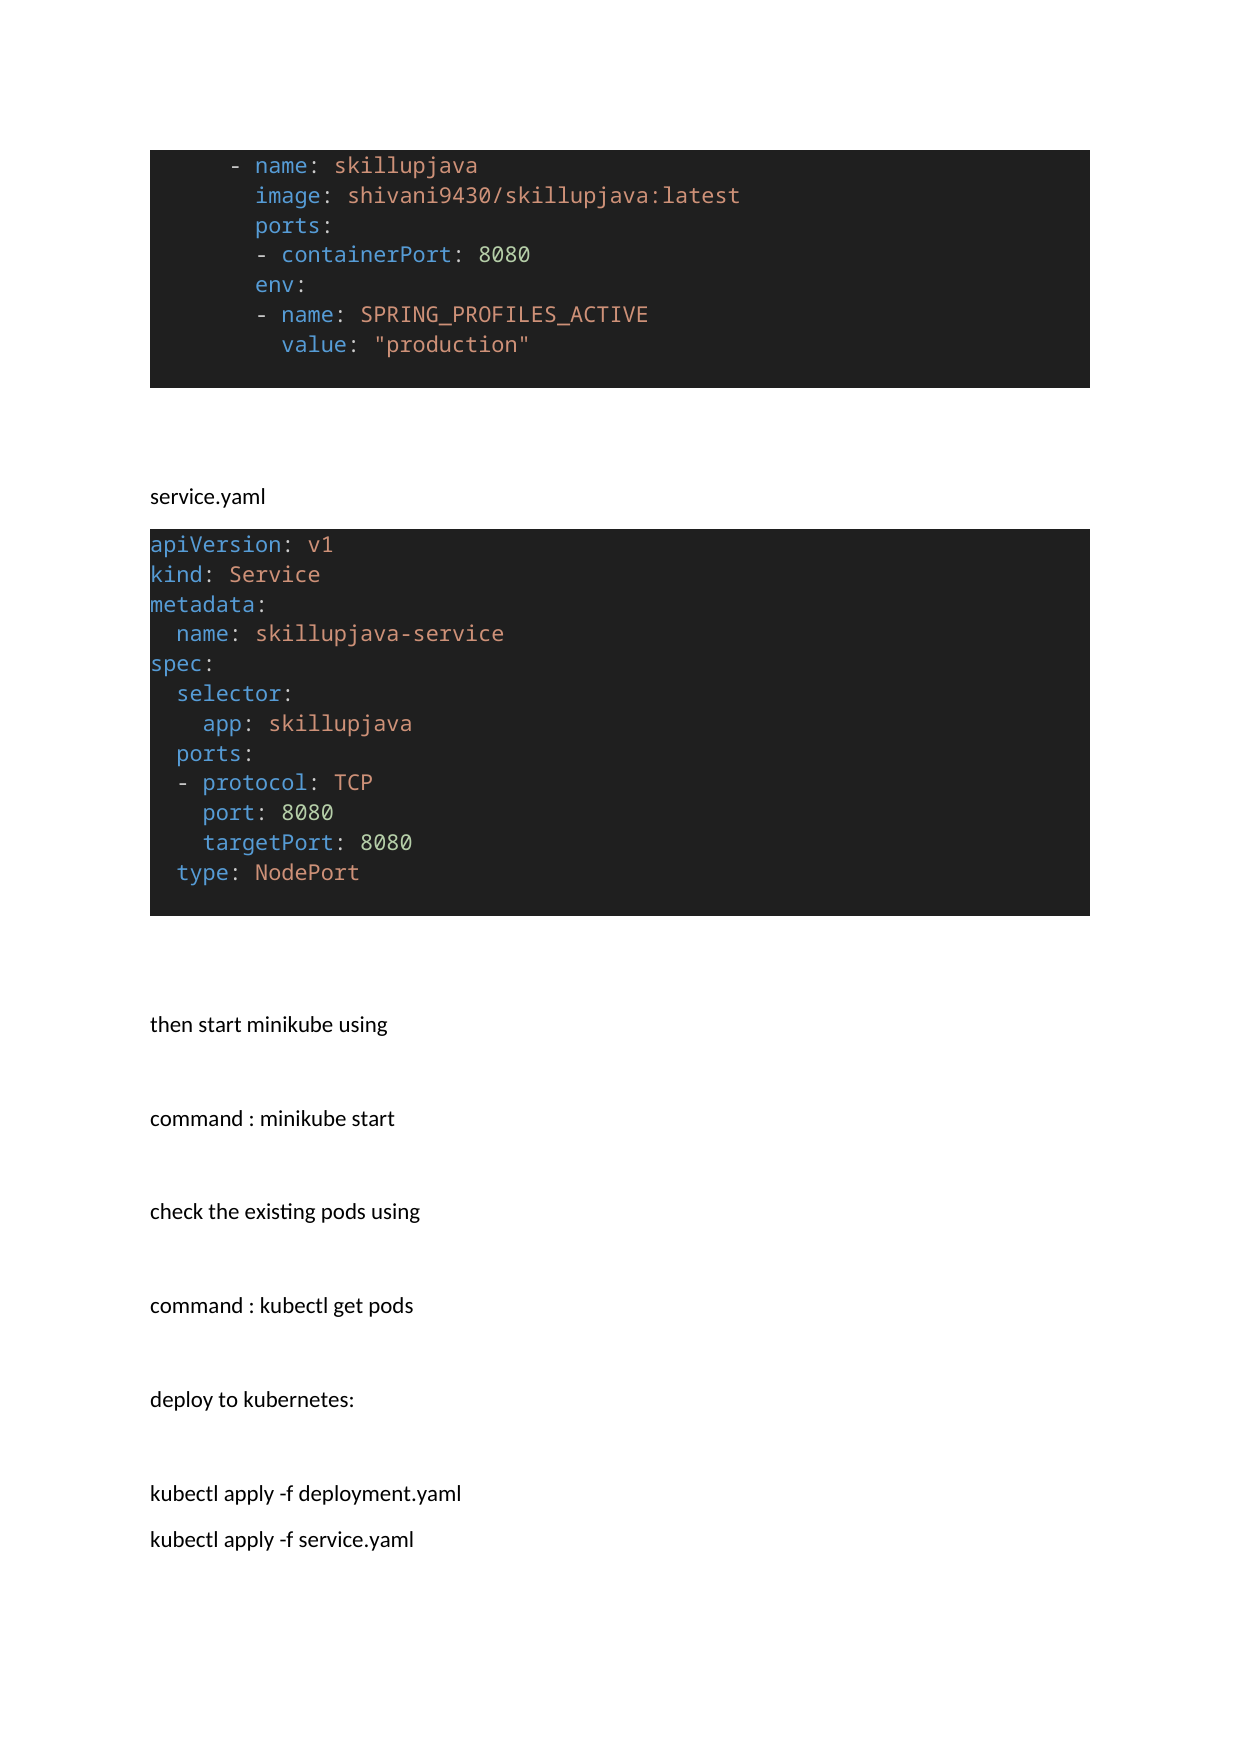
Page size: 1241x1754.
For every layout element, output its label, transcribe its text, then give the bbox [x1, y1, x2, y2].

text value: "production" [150, 329, 1090, 358]
text command : minikube start [150, 1104, 1090, 1132]
text type: NodePort [150, 857, 1090, 886]
text check the existing pods using [150, 1197, 1090, 1226]
text - protocol: TCP [150, 767, 1090, 797]
text image: shivani9430/skillupjava:latest [150, 180, 1090, 209]
text spec: [150, 648, 1090, 678]
text targetPort: 8080 [150, 827, 1090, 857]
text metadata: [150, 588, 1090, 618]
text selector: [150, 678, 1090, 708]
text then start minikube using [150, 1010, 1090, 1038]
text ports: [150, 209, 1090, 239]
text kind: Service [150, 559, 1090, 588]
text deploy to kubernetes: [150, 1385, 1090, 1413]
text - containerPort: 8080 [150, 239, 1090, 269]
text app: skillupjava [150, 708, 1090, 737]
text command : kubectl get pods [150, 1291, 1090, 1319]
text kubectl apply -f service.yaml [150, 1526, 1090, 1554]
text kubectl apply -f deployment.yaml [150, 1479, 1090, 1507]
text env: [150, 269, 1090, 299]
text ports: [150, 737, 1090, 767]
text port: 8080 [150, 797, 1090, 827]
text - name: skillupjava [150, 150, 1090, 180]
text - name: SPRING_PROFILES_ACTIVE [150, 299, 1090, 329]
text apiVersion: v1 [150, 529, 1090, 559]
text service.yaml [150, 482, 1090, 510]
text name: skillupjava-service [150, 618, 1090, 648]
